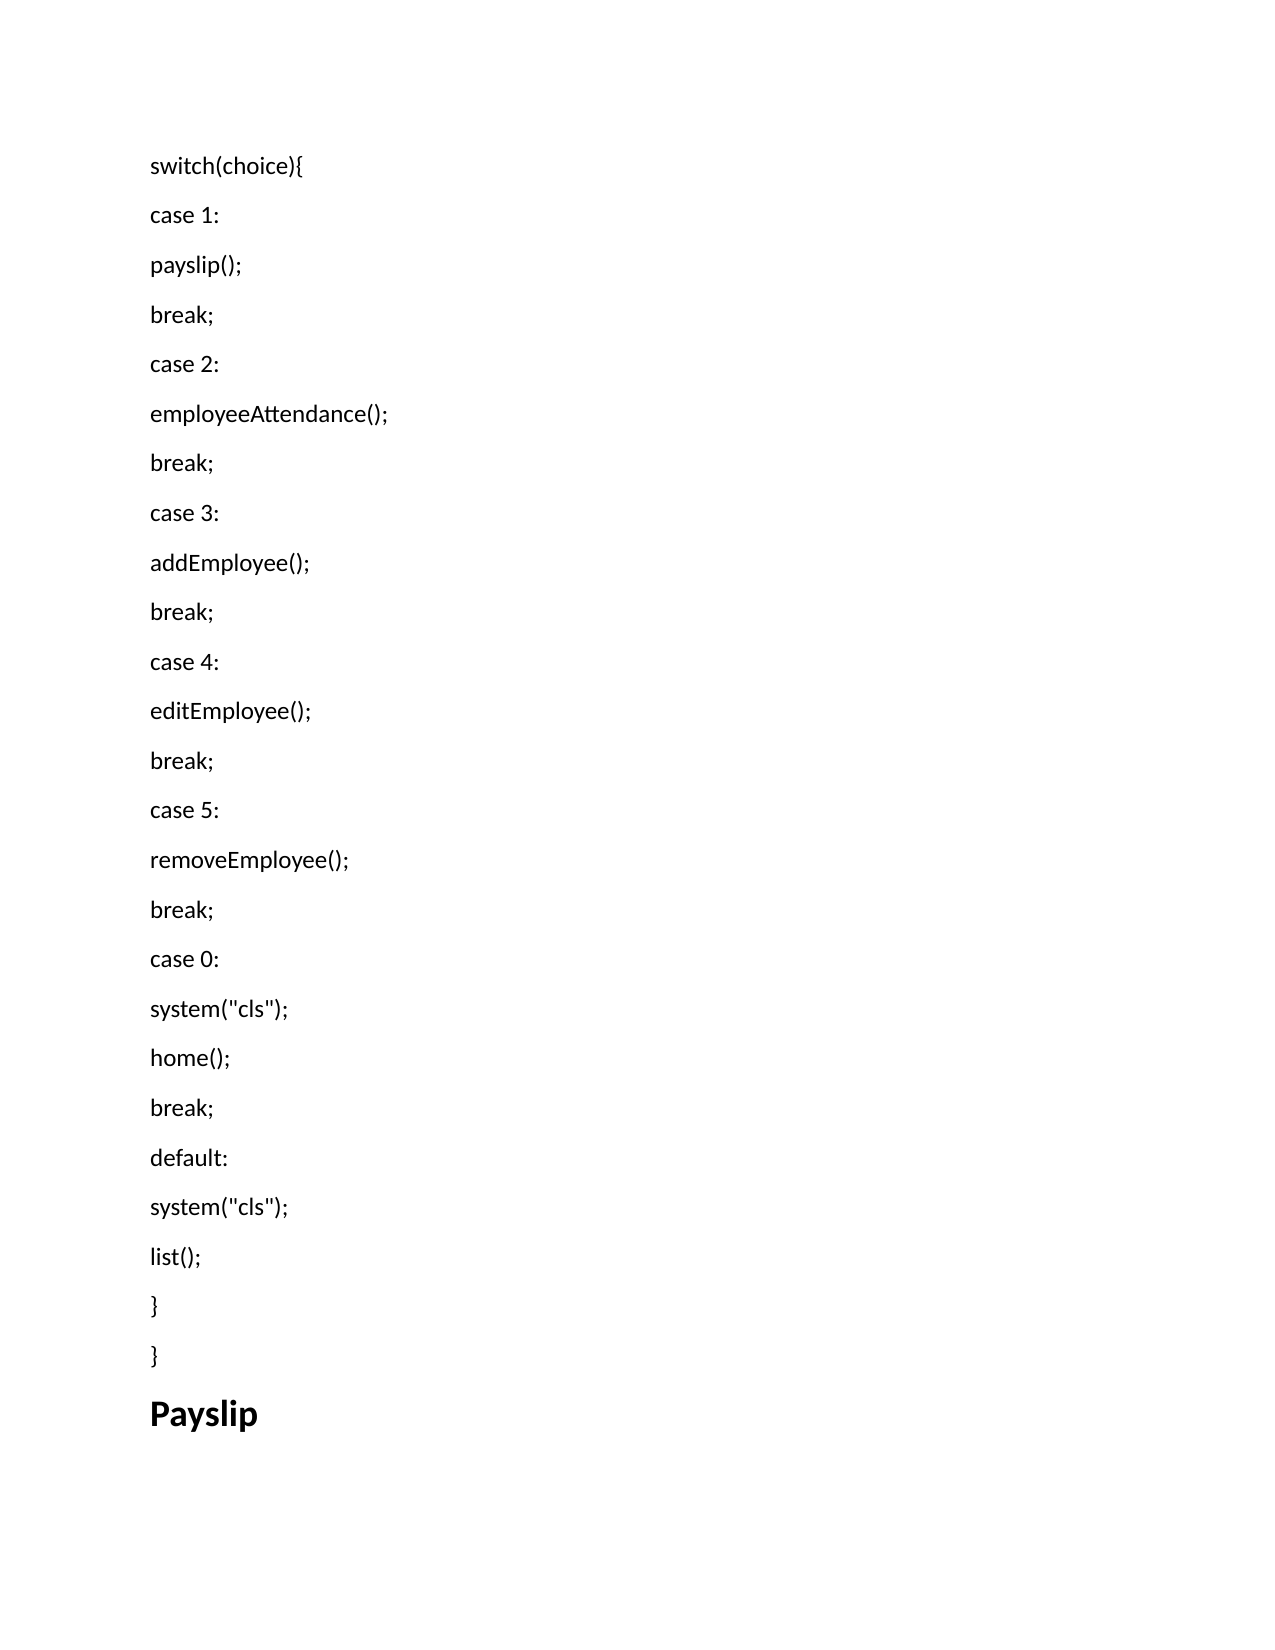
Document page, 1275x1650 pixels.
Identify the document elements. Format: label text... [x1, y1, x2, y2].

text system("cls"); [150, 993, 1125, 1023]
text } [150, 1290, 1125, 1321]
text removeEmployee(); [150, 844, 1125, 875]
text case 4: [150, 646, 1125, 676]
text payslip(); [150, 249, 1125, 280]
text default: [150, 1142, 1125, 1172]
text case 1: [150, 199, 1125, 230]
text break; [150, 596, 1125, 627]
text editEmployee(); [150, 695, 1125, 726]
text switch(choice){ [150, 150, 1125, 181]
text list(); [150, 1241, 1125, 1271]
text case 2: [150, 348, 1125, 379]
text break; [150, 447, 1125, 478]
text break; [150, 1092, 1125, 1123]
text break; [150, 299, 1125, 329]
text Payslip [150, 1389, 1125, 1435]
text addEmployee(); [150, 547, 1125, 577]
text case 3: [150, 497, 1125, 528]
text case 0: [150, 943, 1125, 974]
text employeeAttendance(); [150, 398, 1125, 428]
text case 5: [150, 794, 1125, 825]
text home(); [150, 1042, 1125, 1073]
text break; [150, 745, 1125, 776]
text } [150, 1340, 1125, 1371]
text break; [150, 894, 1125, 924]
text system("cls"); [150, 1191, 1125, 1222]
